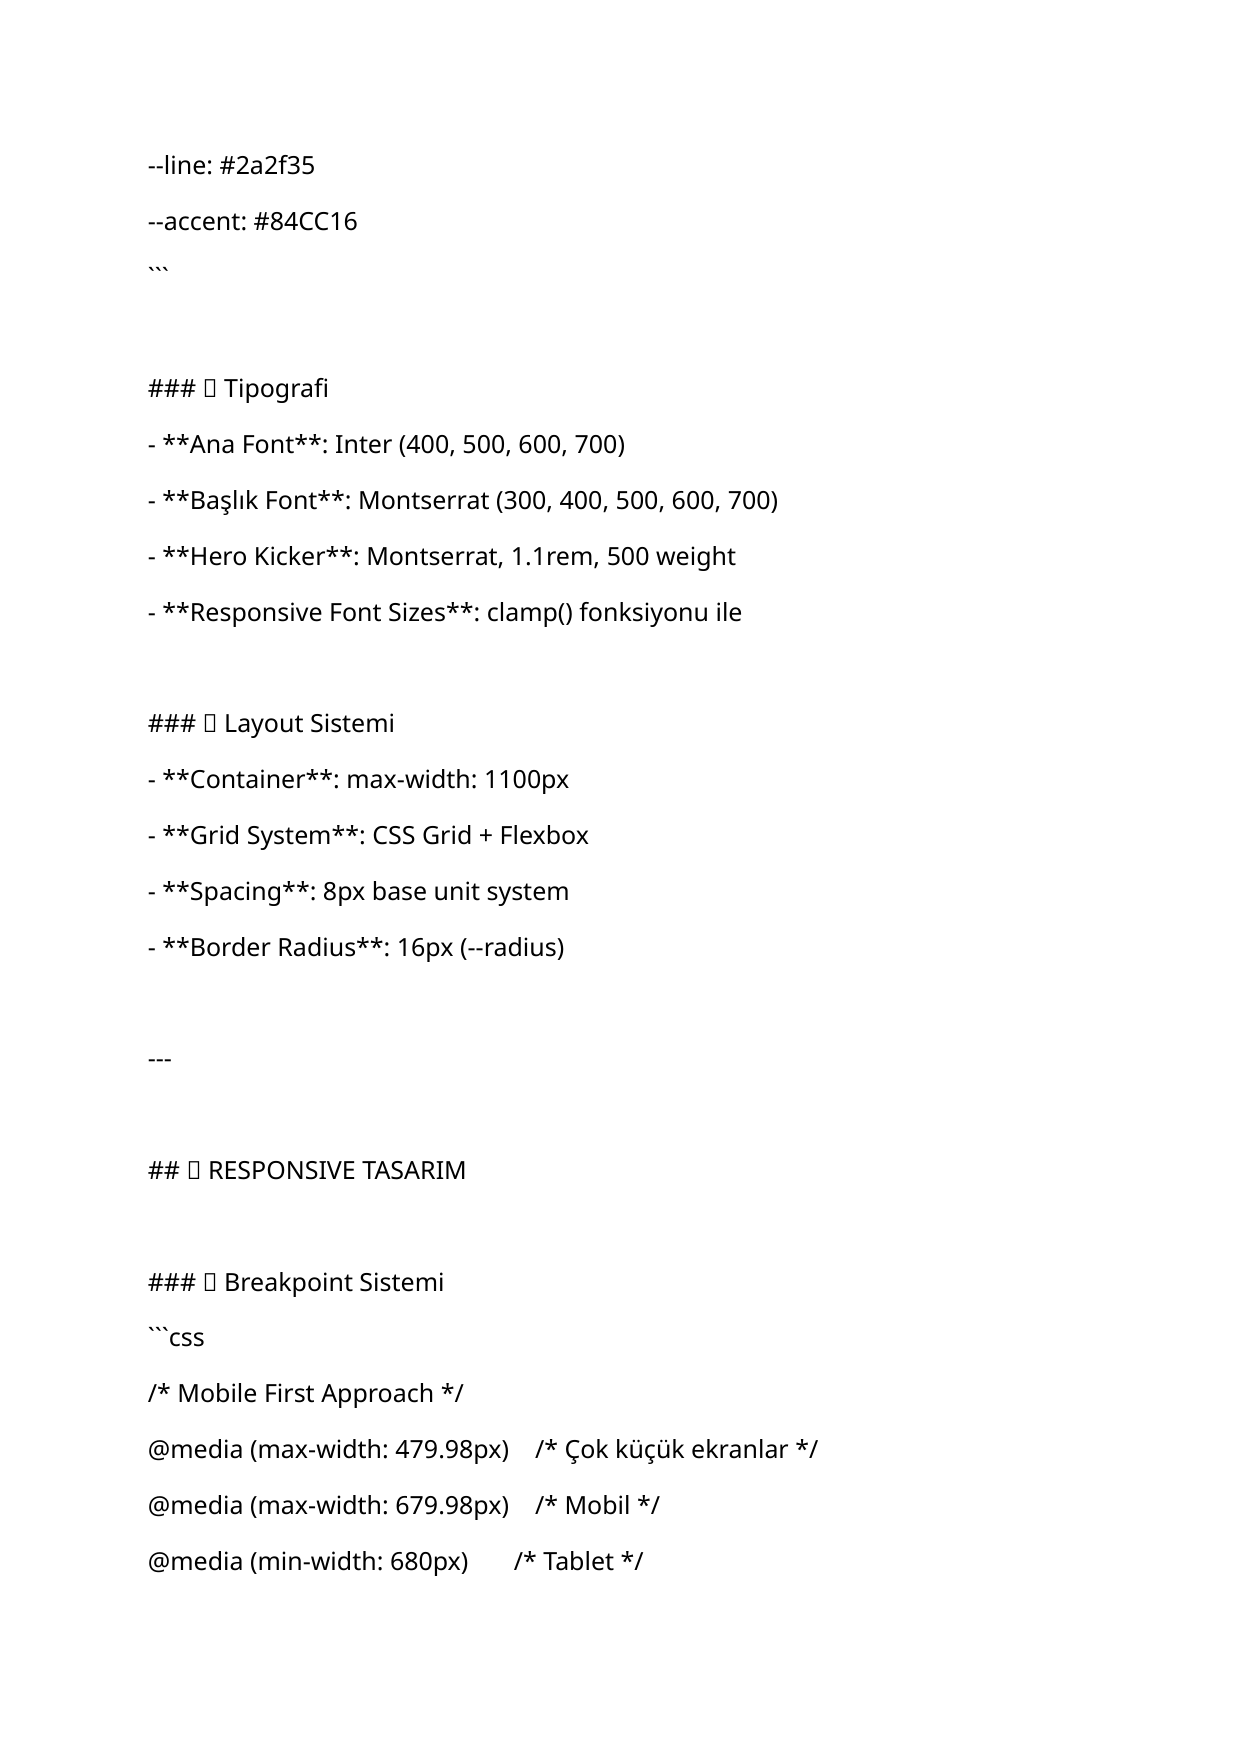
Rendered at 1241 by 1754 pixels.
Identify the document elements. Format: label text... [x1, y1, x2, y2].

text - **Grid System**: CSS Grid + Flexbox [148, 818, 1093, 852]
text ### 📝 Tipografi [148, 371, 1093, 405]
text - **Hero Kicker**: Montserrat, 1.1rem, 500 weight [148, 538, 1093, 572]
text @media (min-width: 680px) /* Tablet */ [148, 1543, 1093, 1577]
text - **Spacing**: 8px base unit system [148, 873, 1093, 907]
text --- [148, 1041, 1093, 1075]
text @media (max-width: 679.98px) /* Mobil */ [148, 1488, 1093, 1522]
text - **Responsive Font Sizes**: clamp() fonksiyonu ile [148, 594, 1093, 628]
text --line: #2a2f35 [148, 148, 1093, 182]
text ## 📱 RESPONSIVE TASARIM [148, 1153, 1093, 1187]
text /* Mobile First Approach */ [148, 1376, 1093, 1410]
text - **Başlık Font**: Montserrat (300, 400, 500, 600, 700) [148, 483, 1093, 517]
text - **Container**: max-width: 1100px [148, 762, 1093, 796]
text ``` [148, 259, 1093, 293]
text ```css [148, 1320, 1093, 1354]
text --accent: #84CC16 [148, 203, 1093, 237]
text - **Border Radius**: 16px (--radius) [148, 929, 1093, 963]
text ### 📐 Layout Sistemi [148, 706, 1093, 740]
text ### 📱 Breakpoint Sistemi [148, 1264, 1093, 1298]
text @media (max-width: 479.98px) /* Çok küçük ekranlar */ [148, 1432, 1093, 1466]
text - **Ana Font**: Inter (400, 500, 600, 700) [148, 427, 1093, 461]
